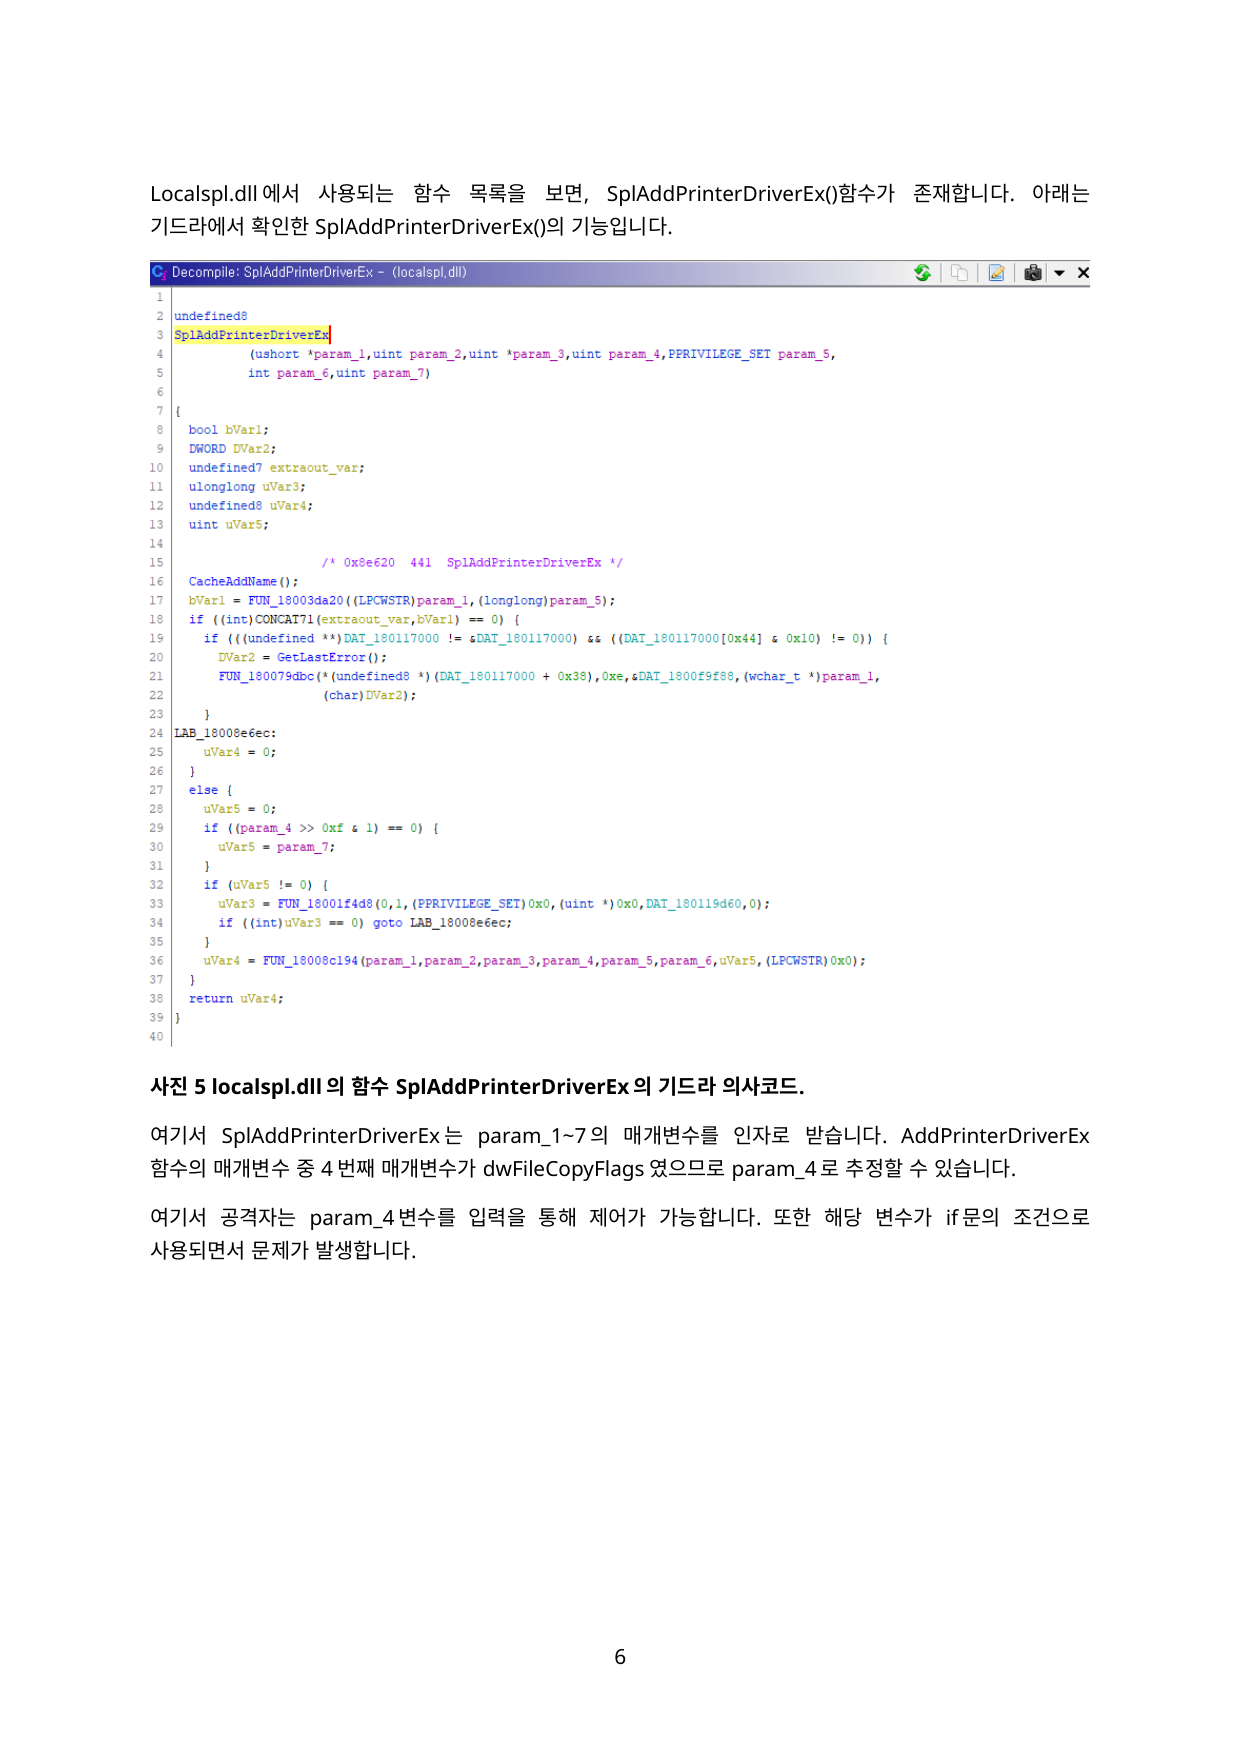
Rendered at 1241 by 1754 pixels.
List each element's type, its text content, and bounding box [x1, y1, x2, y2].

text 여기서 SplAddPrinterDriverEx는 param_1~7의 매개변수를 인자로 받습니다. AddPrinterDriverEx함수의 매개변수 중 4번째 매개변수가 dwFileCopyFlags였으므로 param_4로 추정할 수 있습니다. [150, 1119, 1090, 1182]
text 사진 5 localspl.dll의 함수 SplAddPrinterDriverEx의 기드라 의사코드. [150, 1070, 1090, 1100]
picture [150, 259, 1091, 1052]
text 여기서 공격자는 param_4변수를 입력을 통해 제어가 가능합니다. 또한 해당 변수가 if문의 조건으로 사용되면서 문제가 발생합니다. [150, 1202, 1090, 1264]
text Localspl.dll에서 사용되는 함수 목록을 보면, SplAddPrinterDriverEx()함수가 존재합니다. 아래는 기드라에서 확인한 SplAddPrinterDriverEx()의 기능입니다. [150, 177, 1090, 240]
